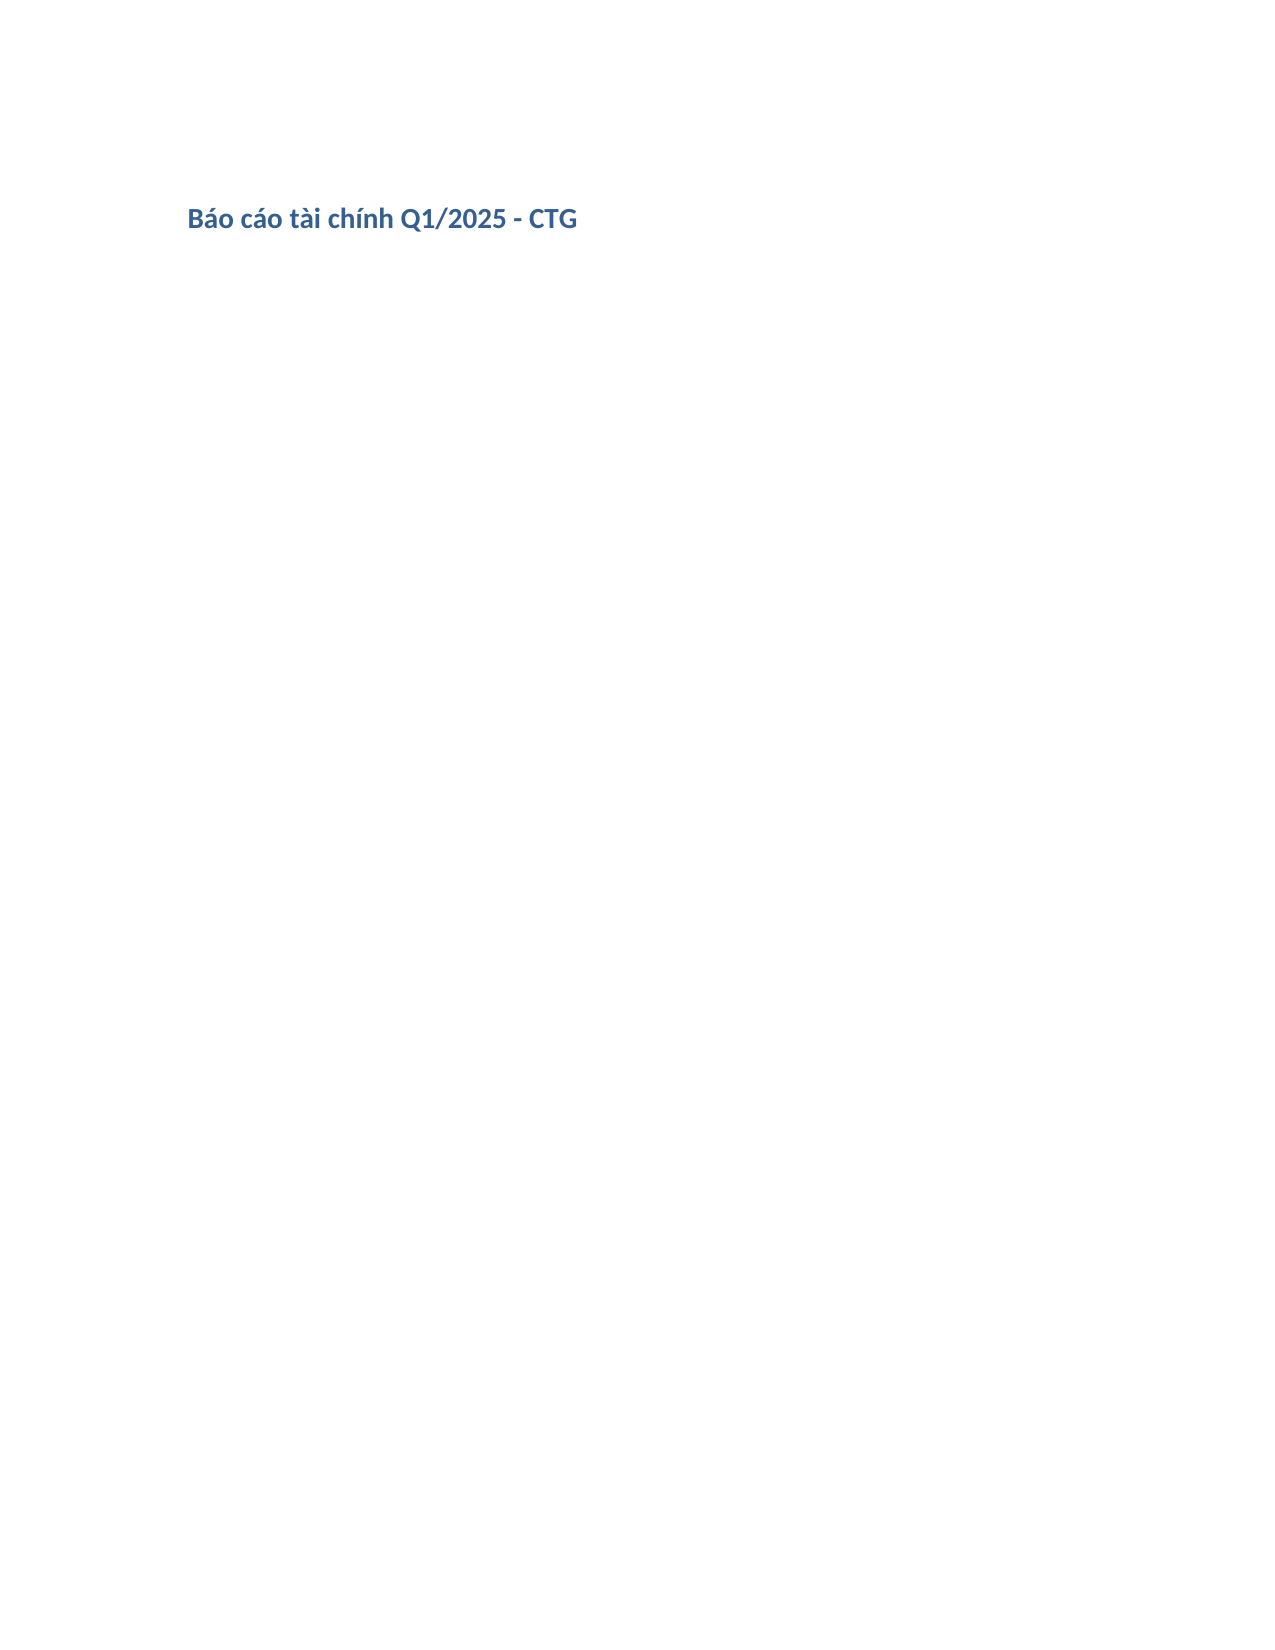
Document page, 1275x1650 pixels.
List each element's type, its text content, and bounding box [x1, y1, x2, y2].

subtitle Báo cáo tài chính Q1/2025 - CTG [187, 200, 1087, 236]
